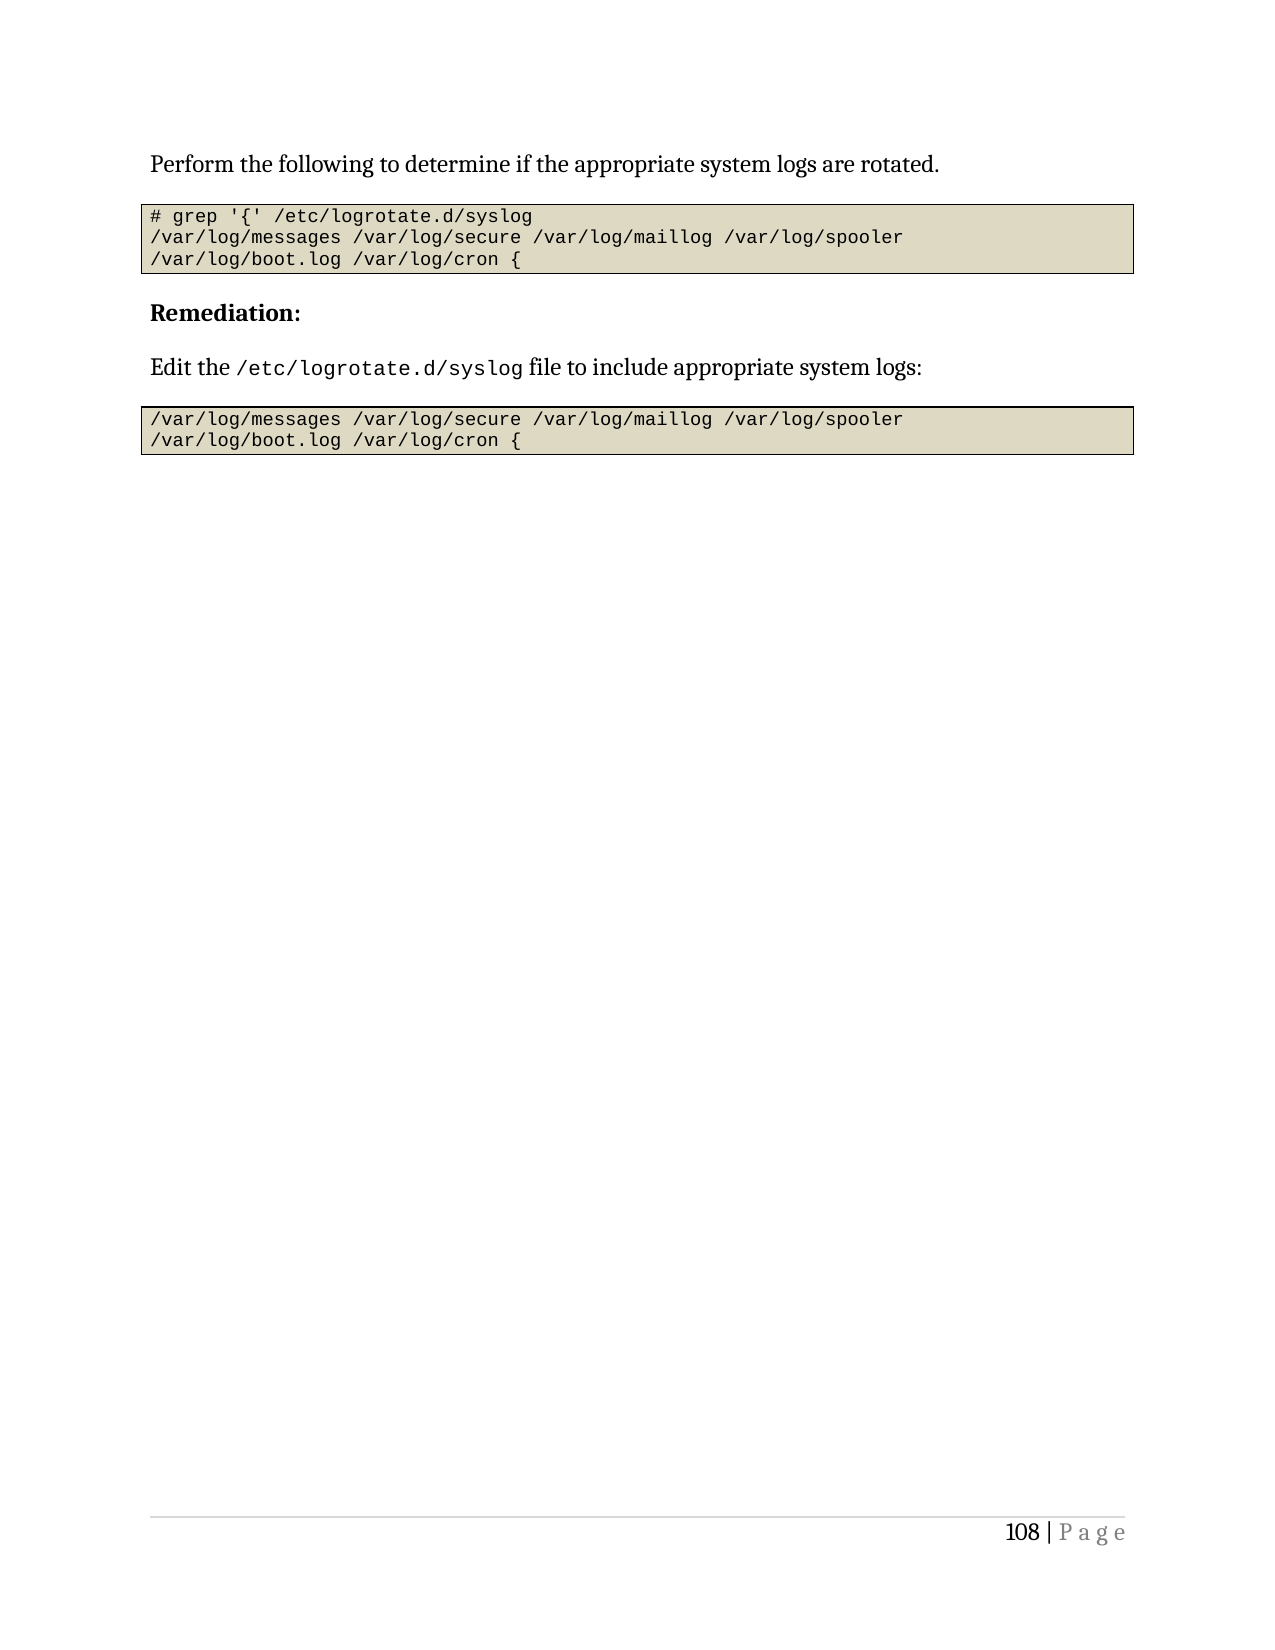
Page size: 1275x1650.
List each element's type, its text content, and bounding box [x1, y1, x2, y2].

text # grep '{' /etc/logrotate.d/syslog /var/log/messages /var/log/secure /var/log/maillog /var/log/spooler /var/log/boot.log /var/log/cron { [142, 205, 1133, 273]
text Remediation: [150, 299, 1125, 328]
text Perform the following to determine if the appropriate system logs are rotated. [150, 150, 1125, 179]
text /var/log/messages /var/log/secure /var/log/maillog /var/log/spooler /var/log/boot.log /var/log/cron { [142, 408, 1133, 454]
text Edit the /etc/logrotate.d/syslog file to include appropriate system logs: [150, 353, 1125, 381]
